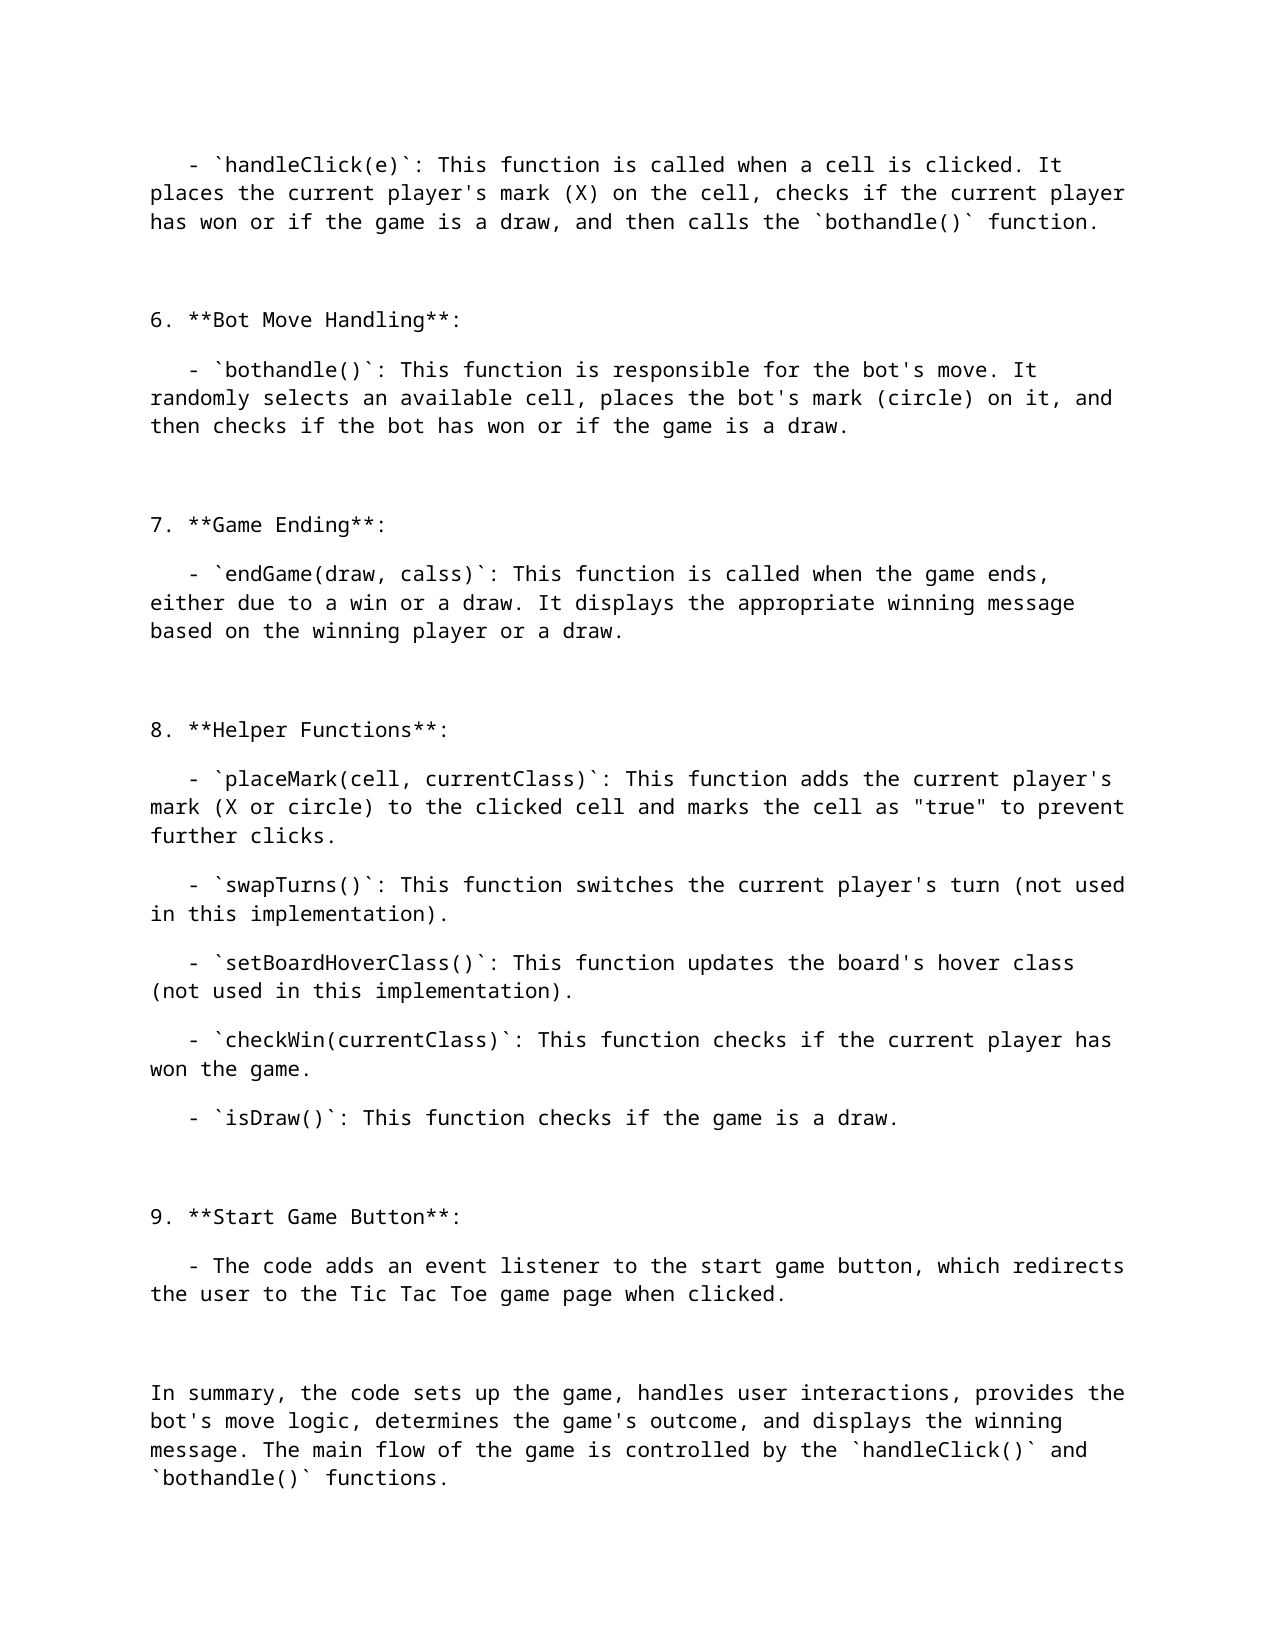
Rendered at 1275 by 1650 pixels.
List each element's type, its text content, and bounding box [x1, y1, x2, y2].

text - `setBoardHoverClass()`: This function updates the board's hover class (not used in this implementation). [150, 948, 1125, 1005]
text - `isDraw()`: This function checks if the game is a draw. [150, 1103, 1125, 1132]
text 9. **Start Game Button**: [150, 1202, 1125, 1230]
text 6. **Bot Move Handling**: [150, 305, 1125, 334]
text 8. **Helper Functions**: [150, 715, 1125, 743]
text - `endGame(draw, calss)`: This function is called when the game ends, either due to a win or a draw. It displays the appropriate winning message based on the winning player or a draw. [150, 559, 1125, 645]
text - `swapTurns()`: This function switches the current player's turn (not used in this implementation). [150, 870, 1125, 927]
text In summary, the code sets up the game, handles user interactions, provides the bot's move logic, determines the game's outcome, and displays the winning message. The main flow of the game is controlled by the `handleClick()` and `bothandle()` functions. [150, 1378, 1125, 1492]
text - The code adds an event listener to the start game button, which redirects the user to the Tic Tac Toe game page when clicked. [150, 1251, 1125, 1308]
text - `placeMark(cell, currentClass)`: This function adds the current player's mark (X or circle) to the clicked cell and marks the cell as "true" to prevent further clicks. [150, 764, 1125, 849]
text - `checkWin(currentClass)`: This function checks if the current player has won the game. [150, 1026, 1125, 1082]
text 7. **Game Ending**: [150, 510, 1125, 538]
